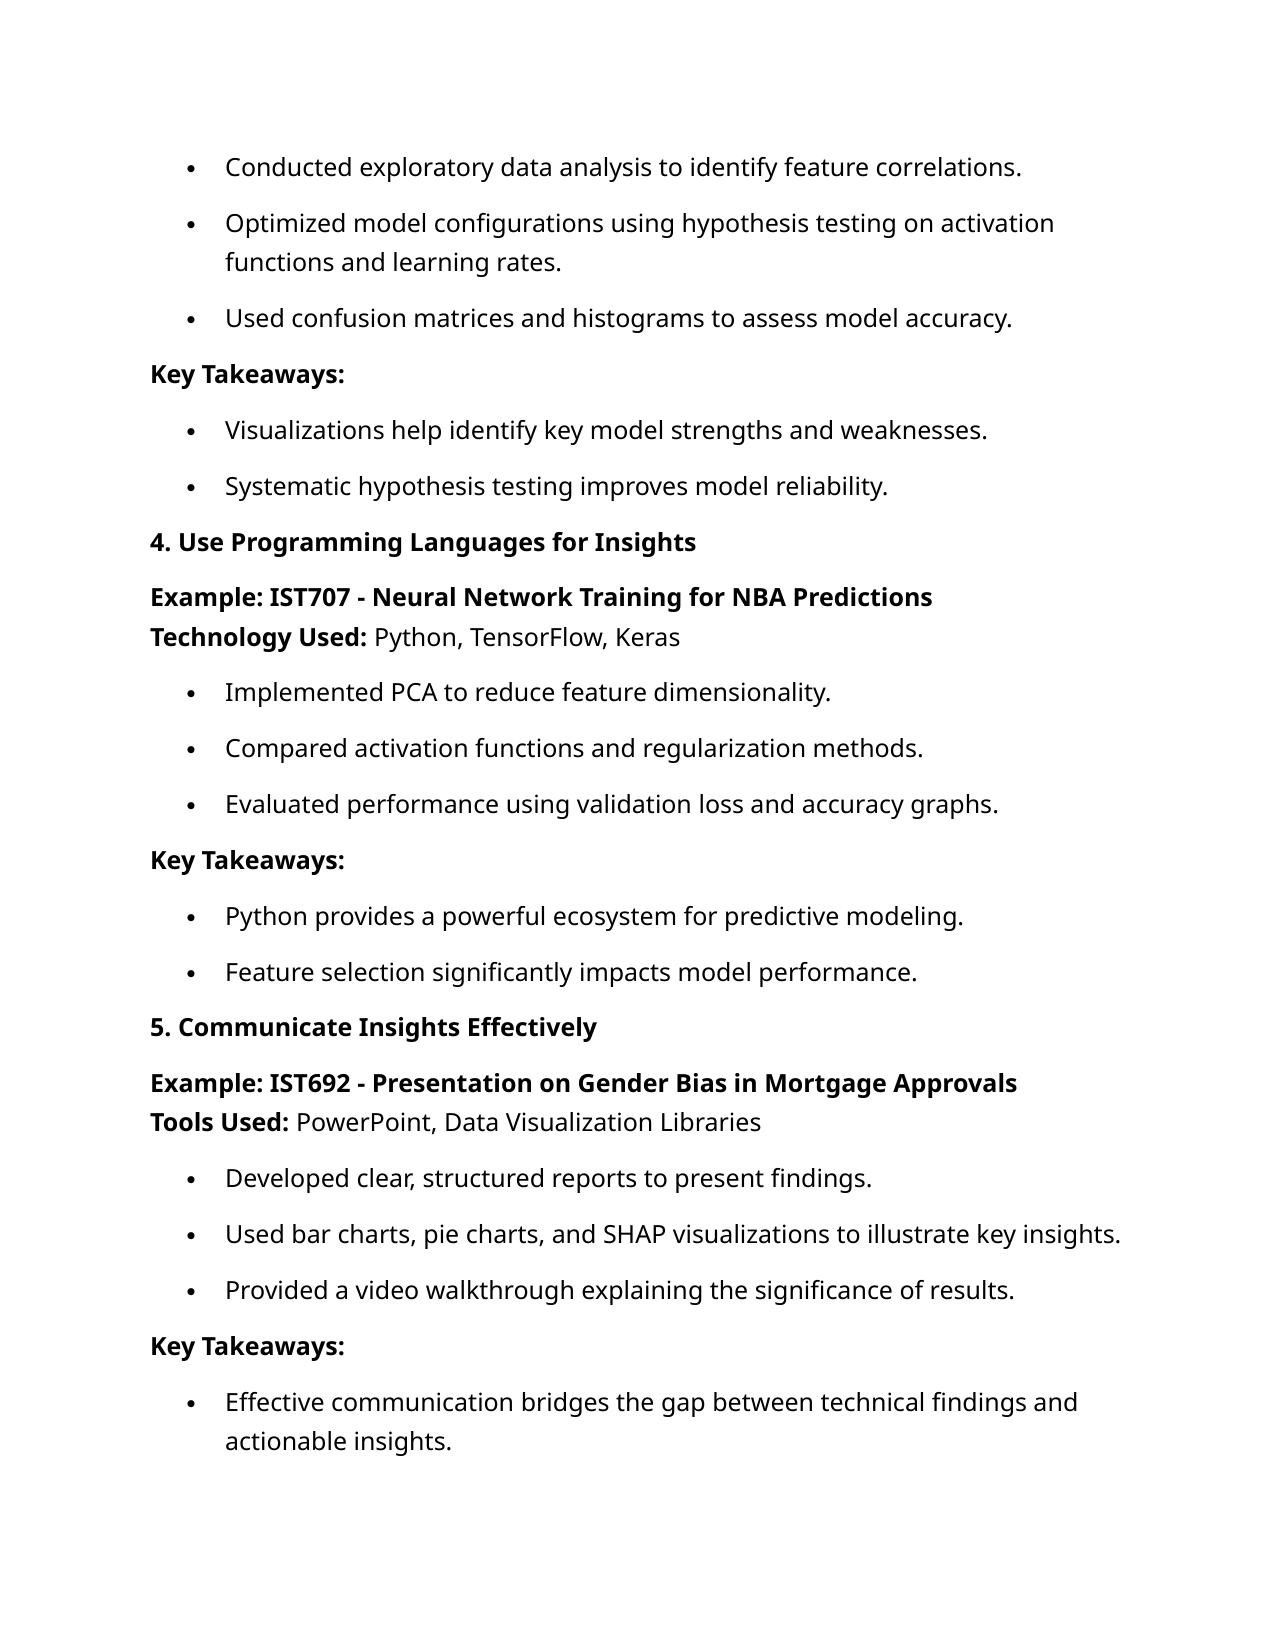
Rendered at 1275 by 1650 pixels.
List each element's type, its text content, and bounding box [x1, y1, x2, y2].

list Used bar charts, pie charts, and SHAP visualizations to illustrate key insights. [187, 1217, 1125, 1251]
list Provided a video walkthrough explaining the significance of results. [187, 1272, 1125, 1307]
list Compared activation functions and regularization methods. [187, 731, 1125, 765]
list Implemented PCA to reduce feature dimensionality. [187, 675, 1125, 709]
text Example: IST707 - Neural Network Training for NBA Predictions Technology Used: Python, TensorFlow, Keras [150, 580, 1125, 653]
text Example: IST692 - Presentation on Gender Bias in Mortgage Approvals Tools Used: PowerPoint, Data Visualization Libraries [150, 1066, 1125, 1139]
list Systematic hypothesis testing improves model reliability. [187, 468, 1125, 502]
list Visualizations help identify key model strengths and weaknesses. [187, 412, 1125, 447]
list Developed clear, structured reports to present findings. [187, 1161, 1125, 1195]
text 4. Use Programming Languages for Insights [150, 524, 1125, 558]
text 5. Communicate Insights Effectively [150, 1010, 1125, 1044]
text Key Takeaways: [150, 357, 1125, 391]
text Key Takeaways: [150, 1328, 1125, 1362]
list Feature selection significantly impacts model performance. [187, 954, 1125, 988]
text Key Takeaways: [150, 842, 1125, 877]
list Used confusion matrices and histograms to assess model accuracy. [187, 301, 1125, 335]
list Conducted exploratory data analysis to identify feature correlations. [187, 150, 1125, 184]
list Python provides a powerful ecosystem for predictive modeling. [187, 898, 1125, 932]
list Evaluated performance using validation loss and accuracy graphs. [187, 787, 1125, 821]
list Effective communication bridges the gap between technical findings and actionable insights. [187, 1384, 1125, 1457]
list Optimized model configurations using hypothesis testing on activation functions and learning rates. [187, 206, 1125, 279]
